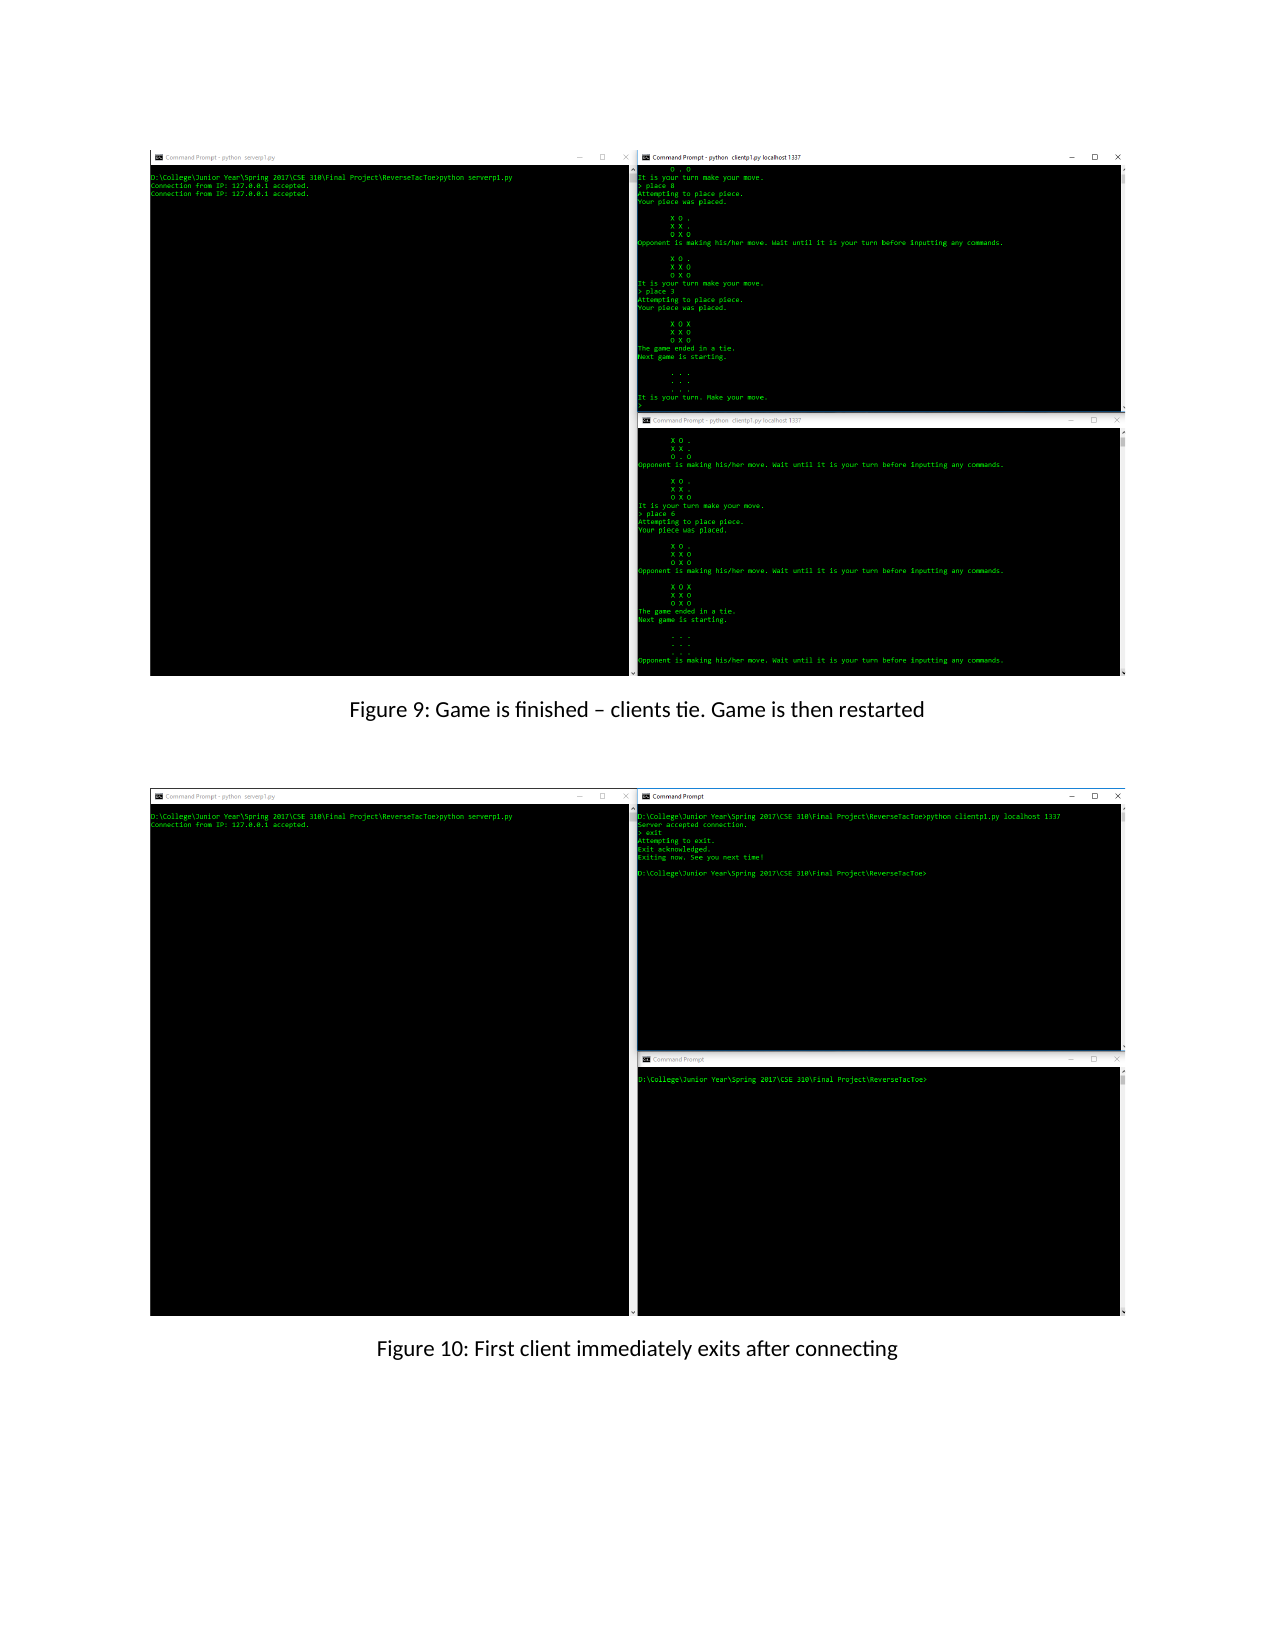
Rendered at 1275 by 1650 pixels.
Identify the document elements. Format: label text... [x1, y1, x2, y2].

picture [150, 788, 1125, 1316]
text Figure 9: Game is finished – clients tie. Game is then restarted [150, 695, 1125, 723]
picture [150, 150, 1125, 676]
text Figure 10: First client immediately exits after connecting [150, 1334, 1125, 1363]
